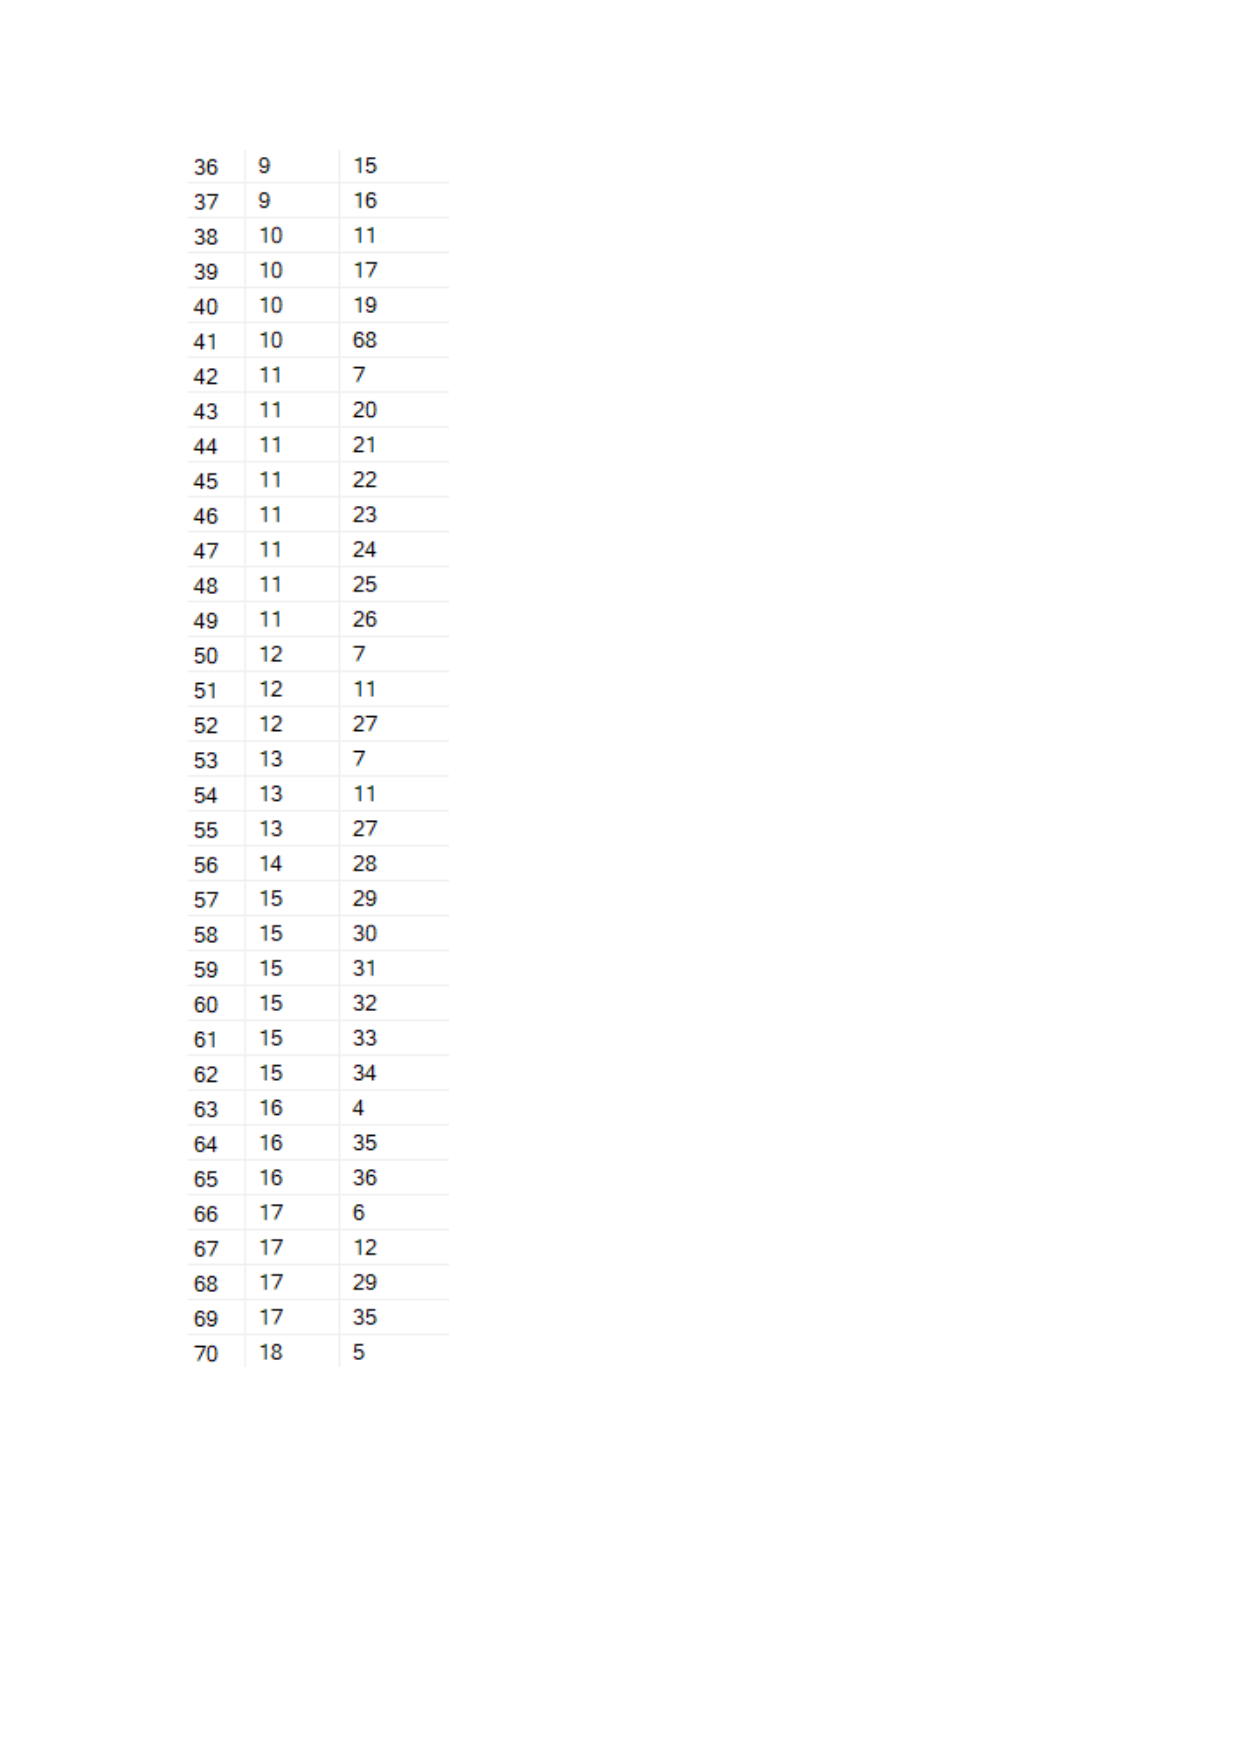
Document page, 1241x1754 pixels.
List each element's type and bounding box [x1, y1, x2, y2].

picture [187, 150, 449, 1367]
